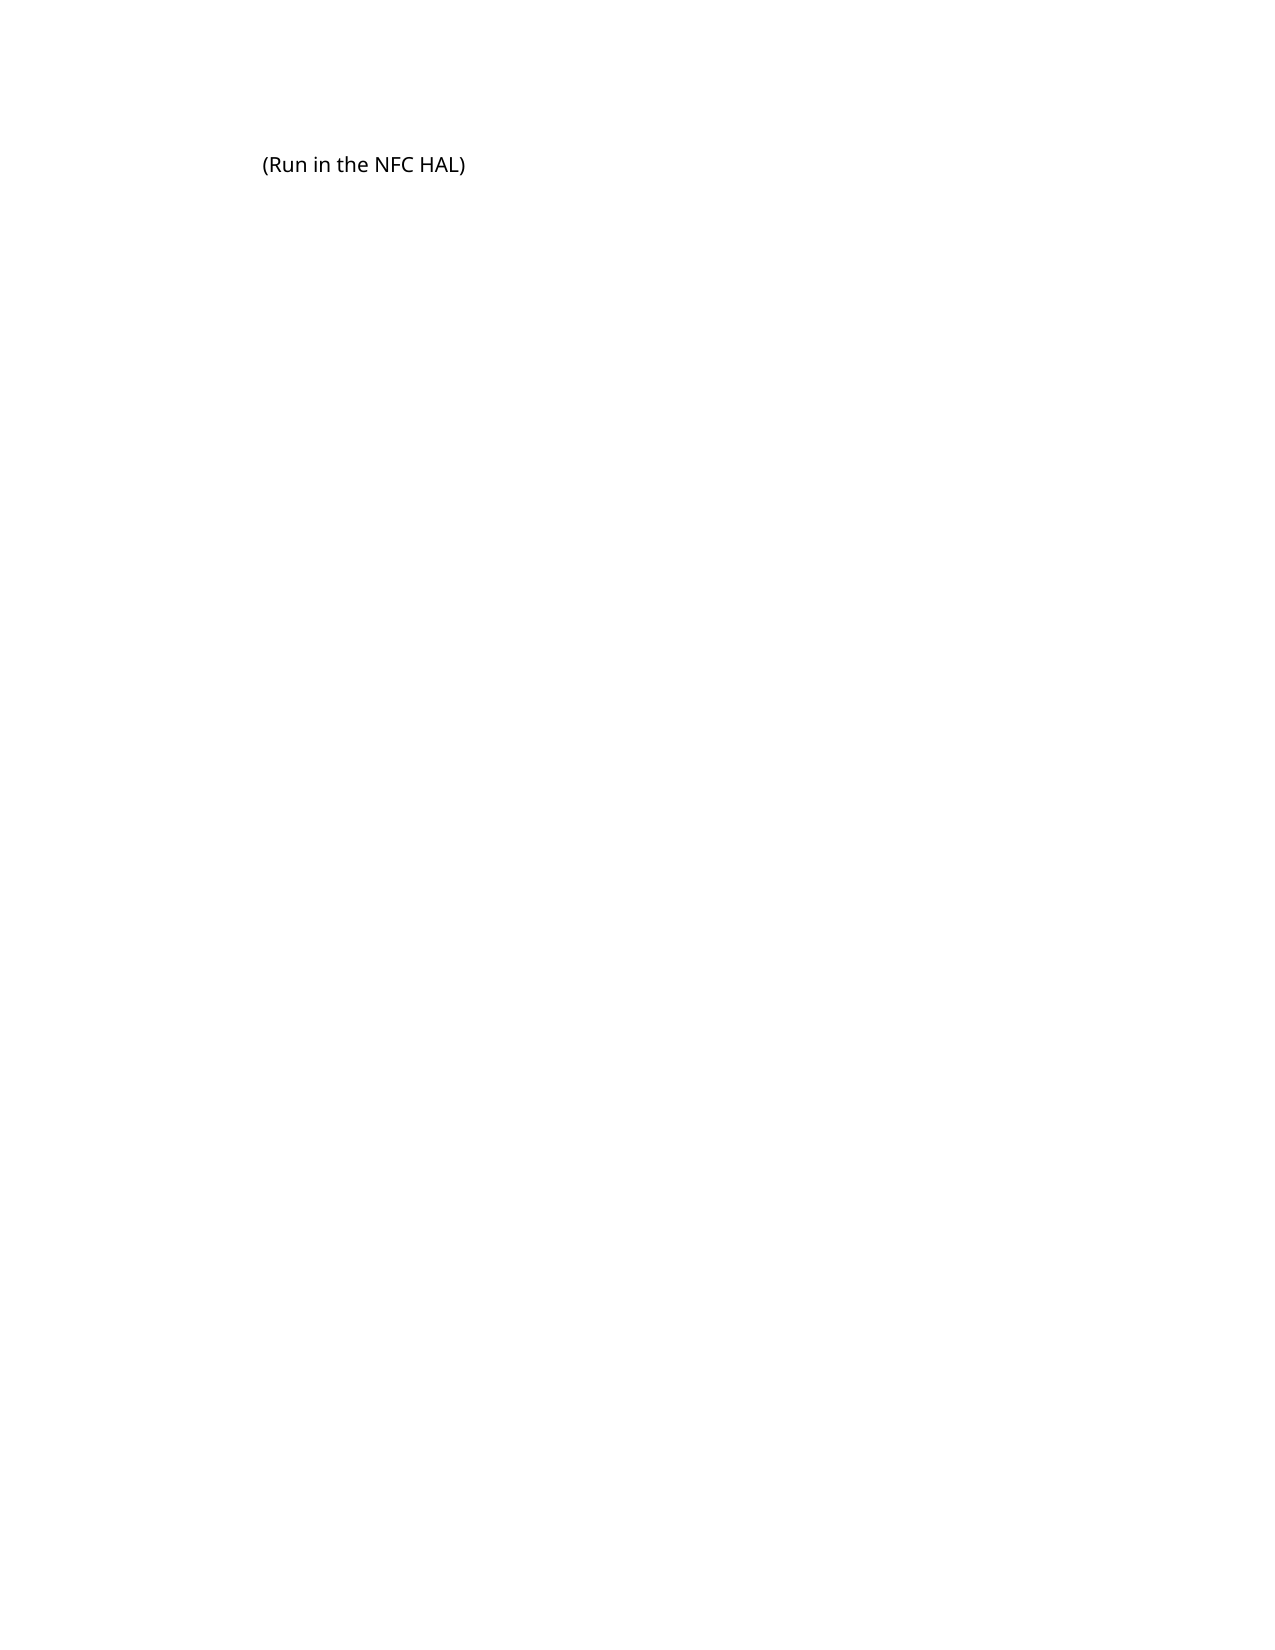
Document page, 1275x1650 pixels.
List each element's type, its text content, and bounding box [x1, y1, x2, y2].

list (Run in the NFC HAL) [262, 150, 1125, 178]
